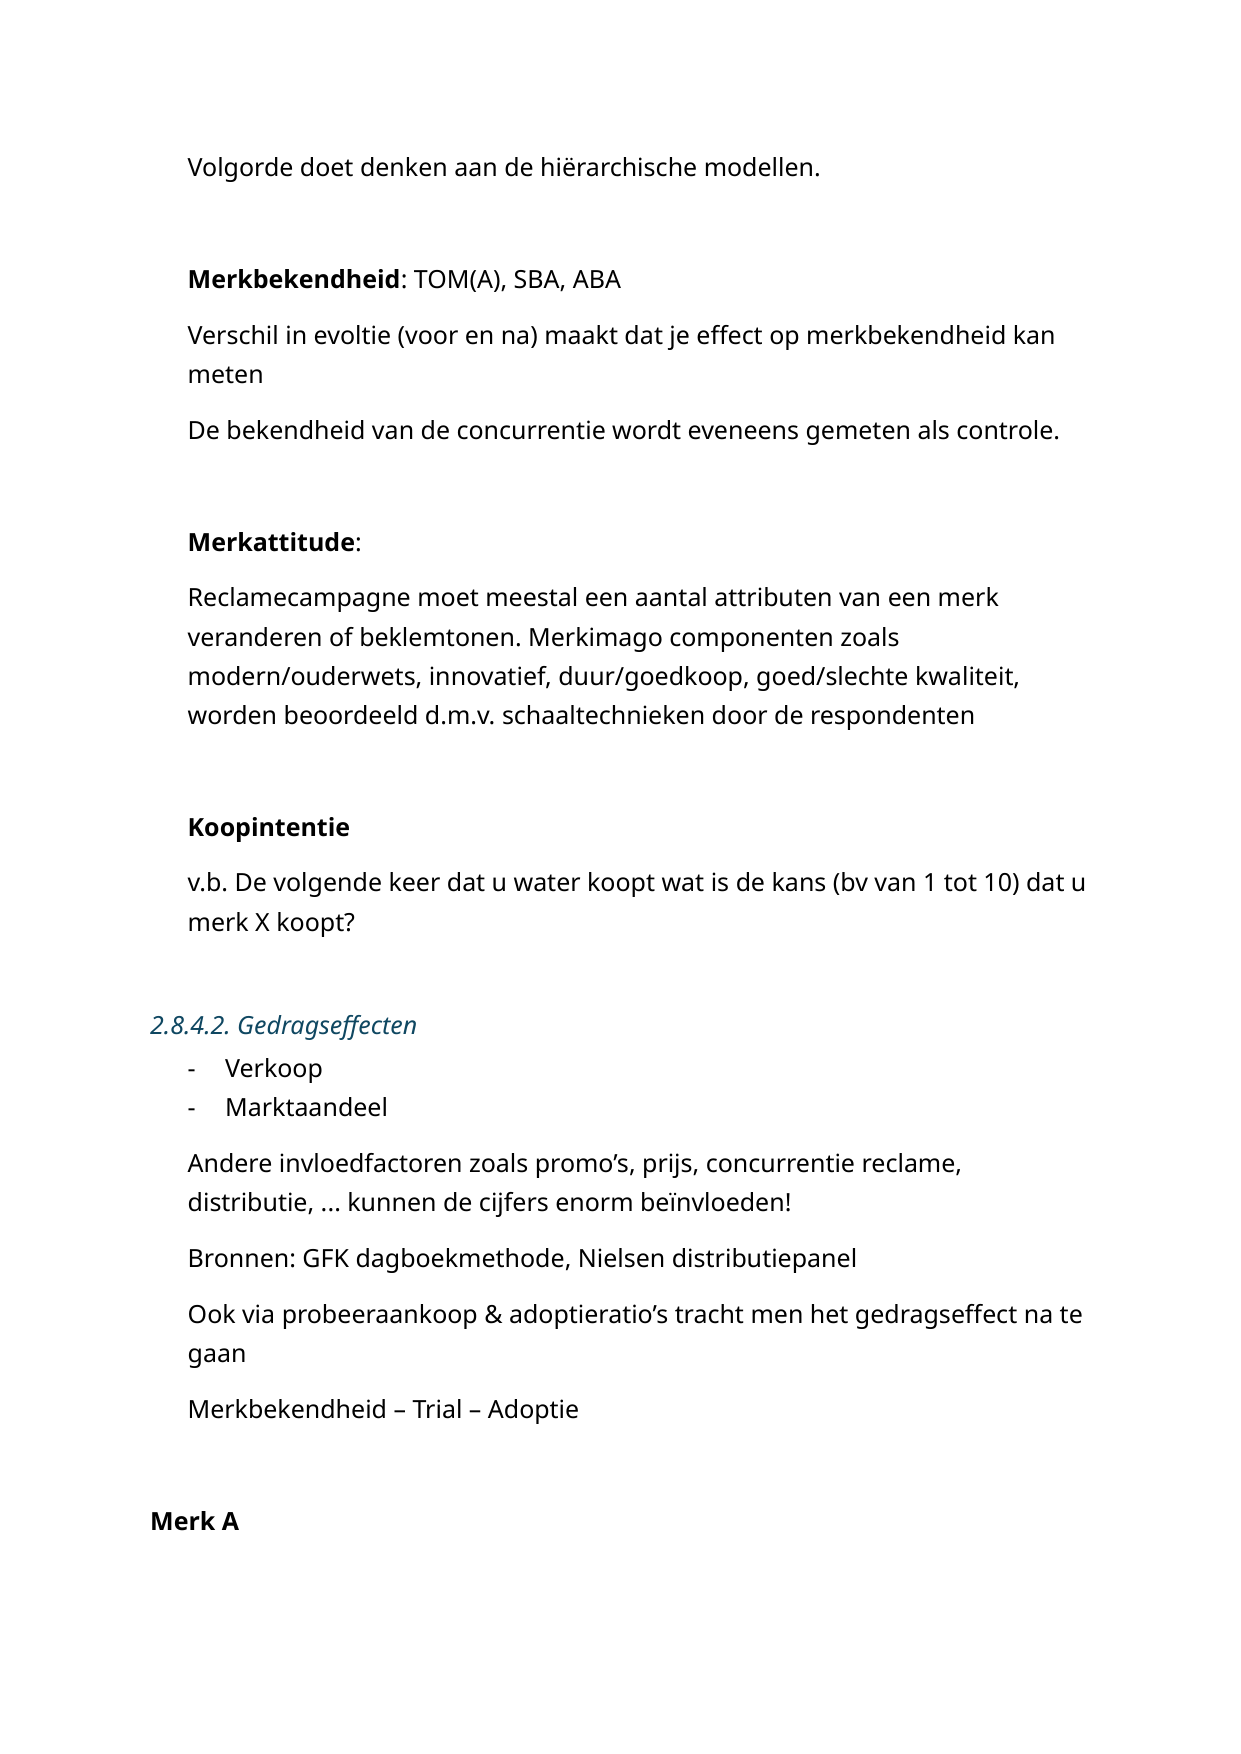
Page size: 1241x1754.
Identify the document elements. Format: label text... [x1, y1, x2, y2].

text Bronnen: GFK dagboekmethode, Nielsen distributiepanel [187, 1241, 1090, 1275]
text Verschil in evoltie (voor en na) maakt dat je effect op merkbekendheid kan meten [187, 317, 1090, 391]
text v.b. De volgende keer dat u water koopt wat is de kans (bv van 1 tot 10) dat u merk X koopt? [187, 865, 1090, 938]
text Merkattitude: [187, 524, 1090, 558]
text Merkbekendheid: TOM(A), SBA, ABA [187, 262, 1090, 296]
text Reclamecampagne moet meestal een aantal attributen van een merk veranderen of beklemtonen. Merkimago componenten zoals modern/ouderwets, innovatief, duur/goedkoop, goed/slechte kwaliteit, worden beoordeeld d.m.v. schaaltechnieken door de respondenten [187, 580, 1090, 732]
text Andere invloedfactoren zoals promo’s, prijs, concurrentie reclame, distributie, ... kunnen de cijfers enorm beïnvloeden! [187, 1146, 1090, 1219]
text Ook via probeeraankoop & adoptieratio’s tracht men het gedragseffect na te gaan [187, 1297, 1090, 1370]
text Merkbekendheid – Trial – Adoptie [187, 1392, 1090, 1426]
list Marktaandeel [187, 1090, 1090, 1124]
text De bekendheid van de concurrentie wordt eveneens gemeten als controle. [187, 412, 1090, 447]
text Koopintentie [187, 809, 1090, 843]
text Volgorde doet denken aan de hiërarchische modellen. [187, 150, 1090, 184]
subtitle 2.8.4.2. Gedragseffecten [150, 1007, 1090, 1042]
text Merk A [150, 1503, 1090, 1537]
list Verkoop [187, 1051, 1090, 1085]
